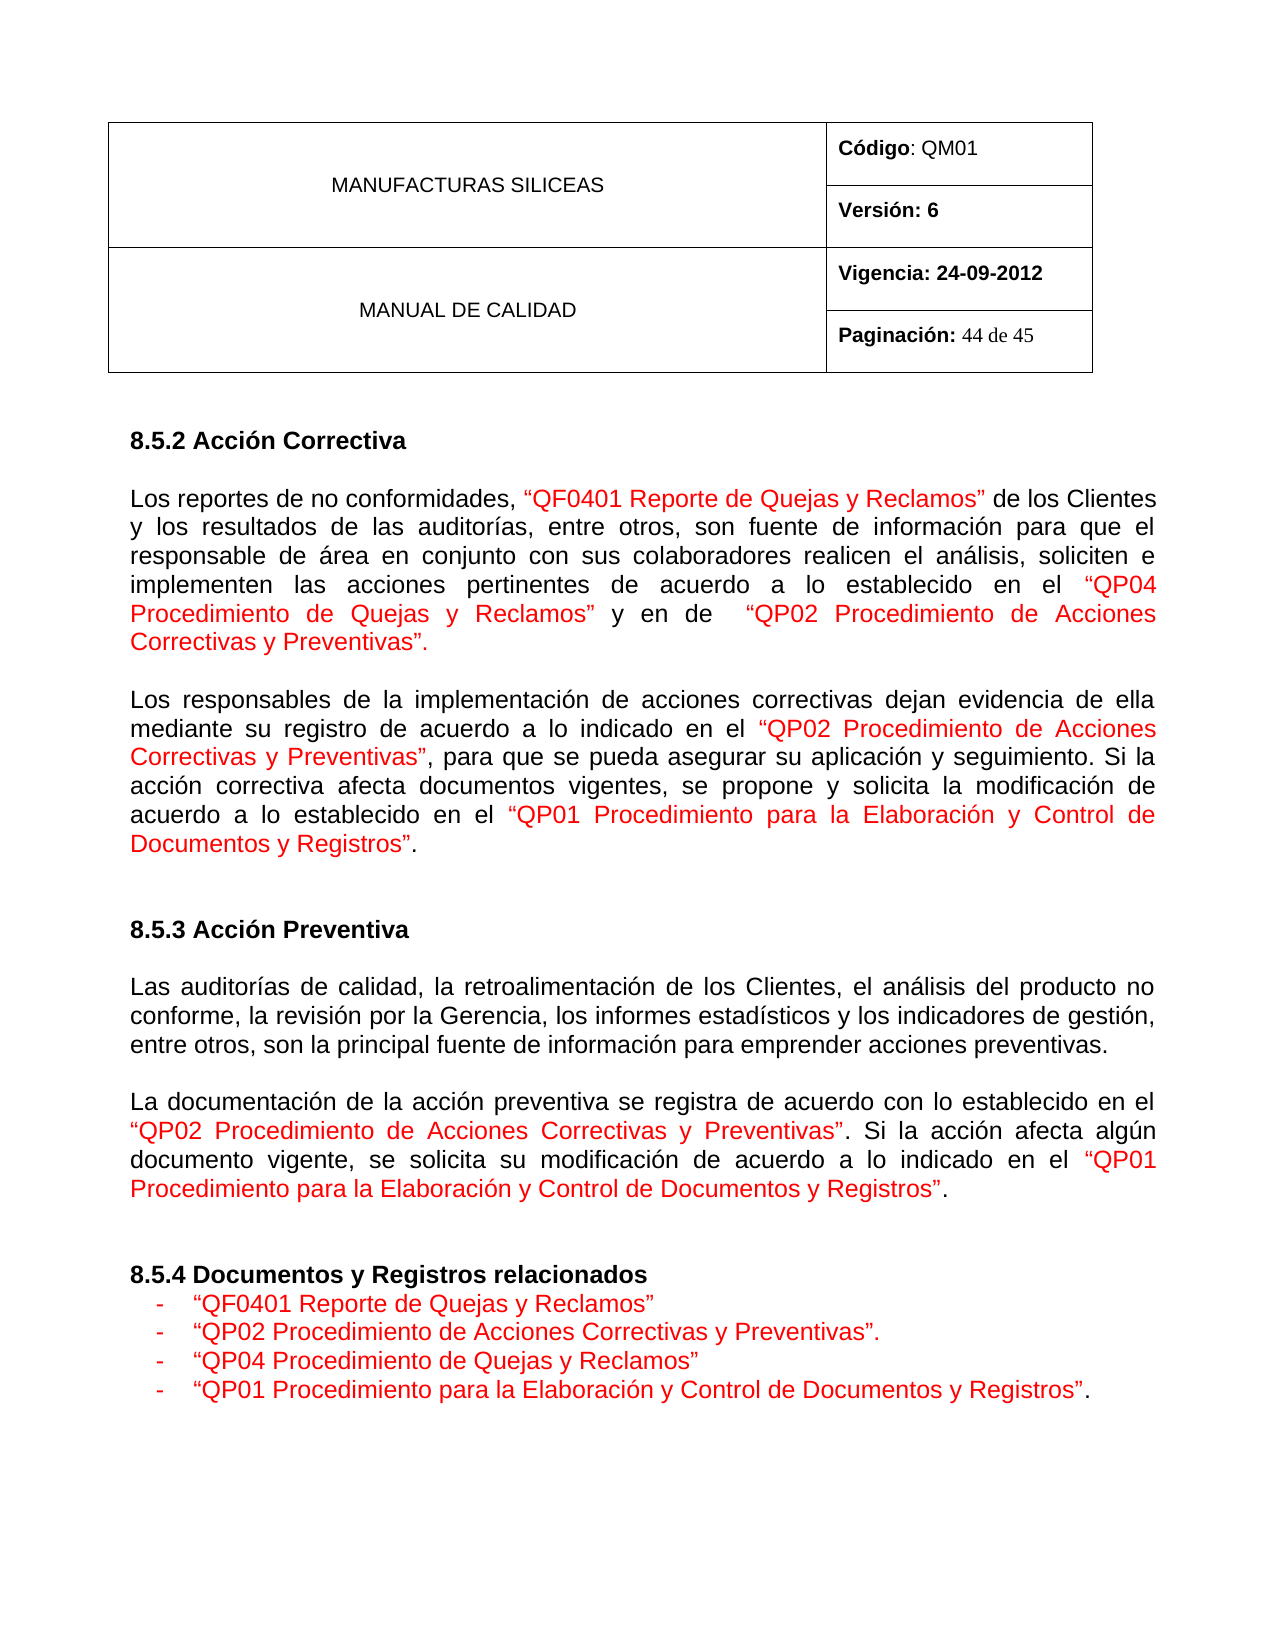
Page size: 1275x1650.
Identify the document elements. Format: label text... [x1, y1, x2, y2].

list Los reportes de no conformidades, “QF0401 Reporte de Quejas y Reclamos” de los Clientes y los resultados de las auditorías, entre otros, son fuente de información para que el responsable de área en conjunto con sus colaboradores realicen el análisis, soliciten e implementen las acciones pertinentes de acuerdo a lo establecido en el “QP04 Procedimiento de Quejas y Reclamos” y en de “QP02 Procedimiento de Acciones Correctivas y Preventivas”. [130, 483, 1157, 656]
list “QP02 Procedimiento de Acciones Correctivas y Preventivas”. [156, 1317, 1157, 1346]
list “QF0401 Reporte de Quejas y Reclamos” [156, 1288, 1157, 1317]
list “QP04 Procedimiento de Quejas y Reclamos” [156, 1346, 1157, 1375]
list “QP01 Procedimiento para y Control de Documentos y Registros”. [156, 1375, 1157, 1403]
list 8.5.2 Acción Correctiva [130, 426, 1157, 455]
list Las auditorías de calidad, la retroalimentación de los Clientes, el análisis del producto no conforme, la revisión por la Gerencia, los informes estadísticos y los indicadores de gestión, entre otros, son la principal fuente de información para emprender acciones preventivas. [130, 972, 1157, 1058]
list Los responsables de la implementación de acciones correctivas dejan evidencia de ella mediante su registro de acuerdo a lo indicado en el “QP02 Procedimiento de Acciones Correctivas y Preventivas”, para que se pueda asegurar su aplicación y seguimiento. Si la acción correctiva afecta documentos vigentes, se propone y solicita la modificación de acuerdo a lo establecido en el “QP01 Procedimiento para y Control de Documentos y Registros”. [130, 685, 1157, 857]
list La documentación de la acción preventiva se registra de acuerdo con lo establecido en el “QP02 Procedimiento de Acciones Correctivas y Preventivas”. Si la acción afecta algún documento vigente, se solicita su modificación de acuerdo a lo indicado en el “QP01 Procedimiento para y Control de Documentos y Registros”. [130, 1087, 1157, 1202]
list 8.5.4 Documentos y Registros relacionados [130, 1260, 1157, 1288]
list 8.5.3 Acción Preventiva [130, 915, 1157, 943]
